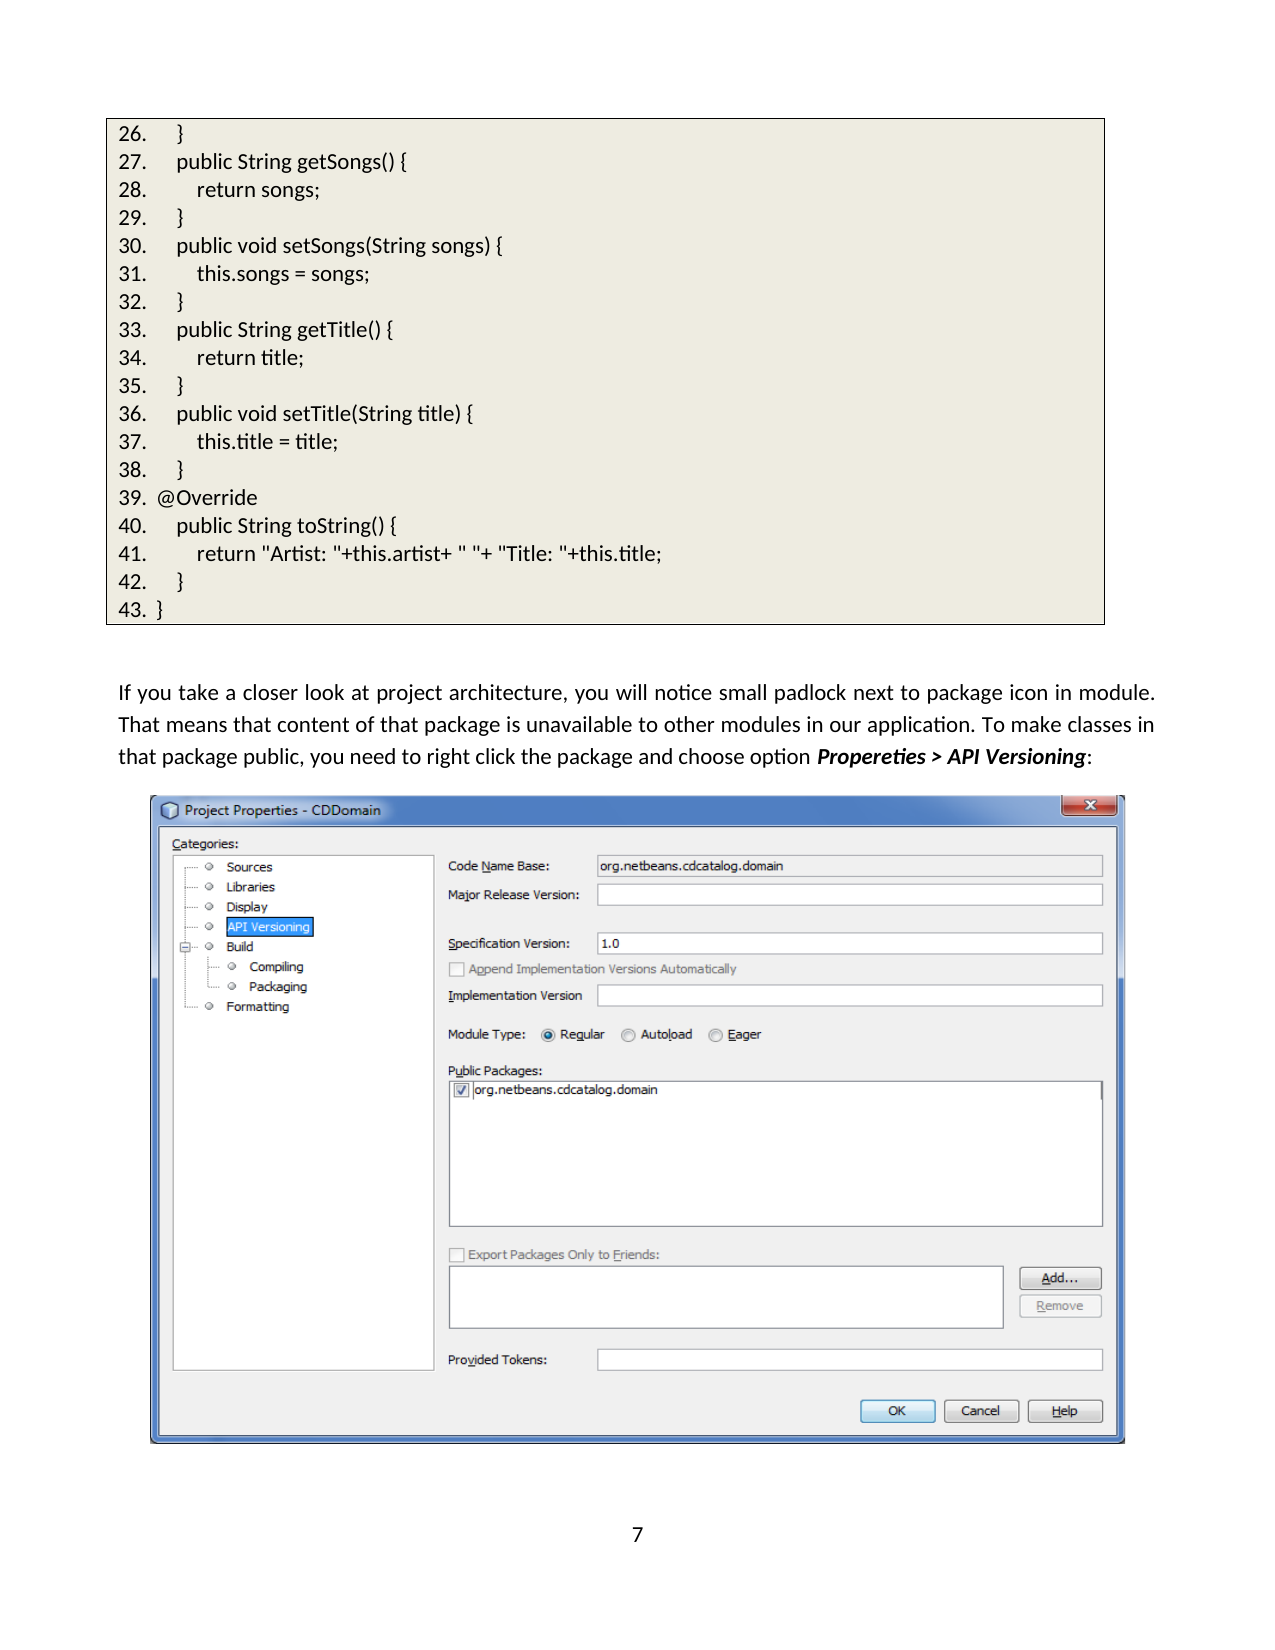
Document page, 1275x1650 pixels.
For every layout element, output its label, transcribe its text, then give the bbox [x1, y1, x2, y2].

text If you take a closer look at project architecture, you will notice small padlock next to package icon in module. That means that content of that package is unavailable to other modules in our application. To make classes in that package public, you need to right click the package and choose option Propereties > API Versioning: [118, 678, 1157, 770]
picture [150, 795, 1125, 1444]
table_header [107, 119, 1104, 623]
